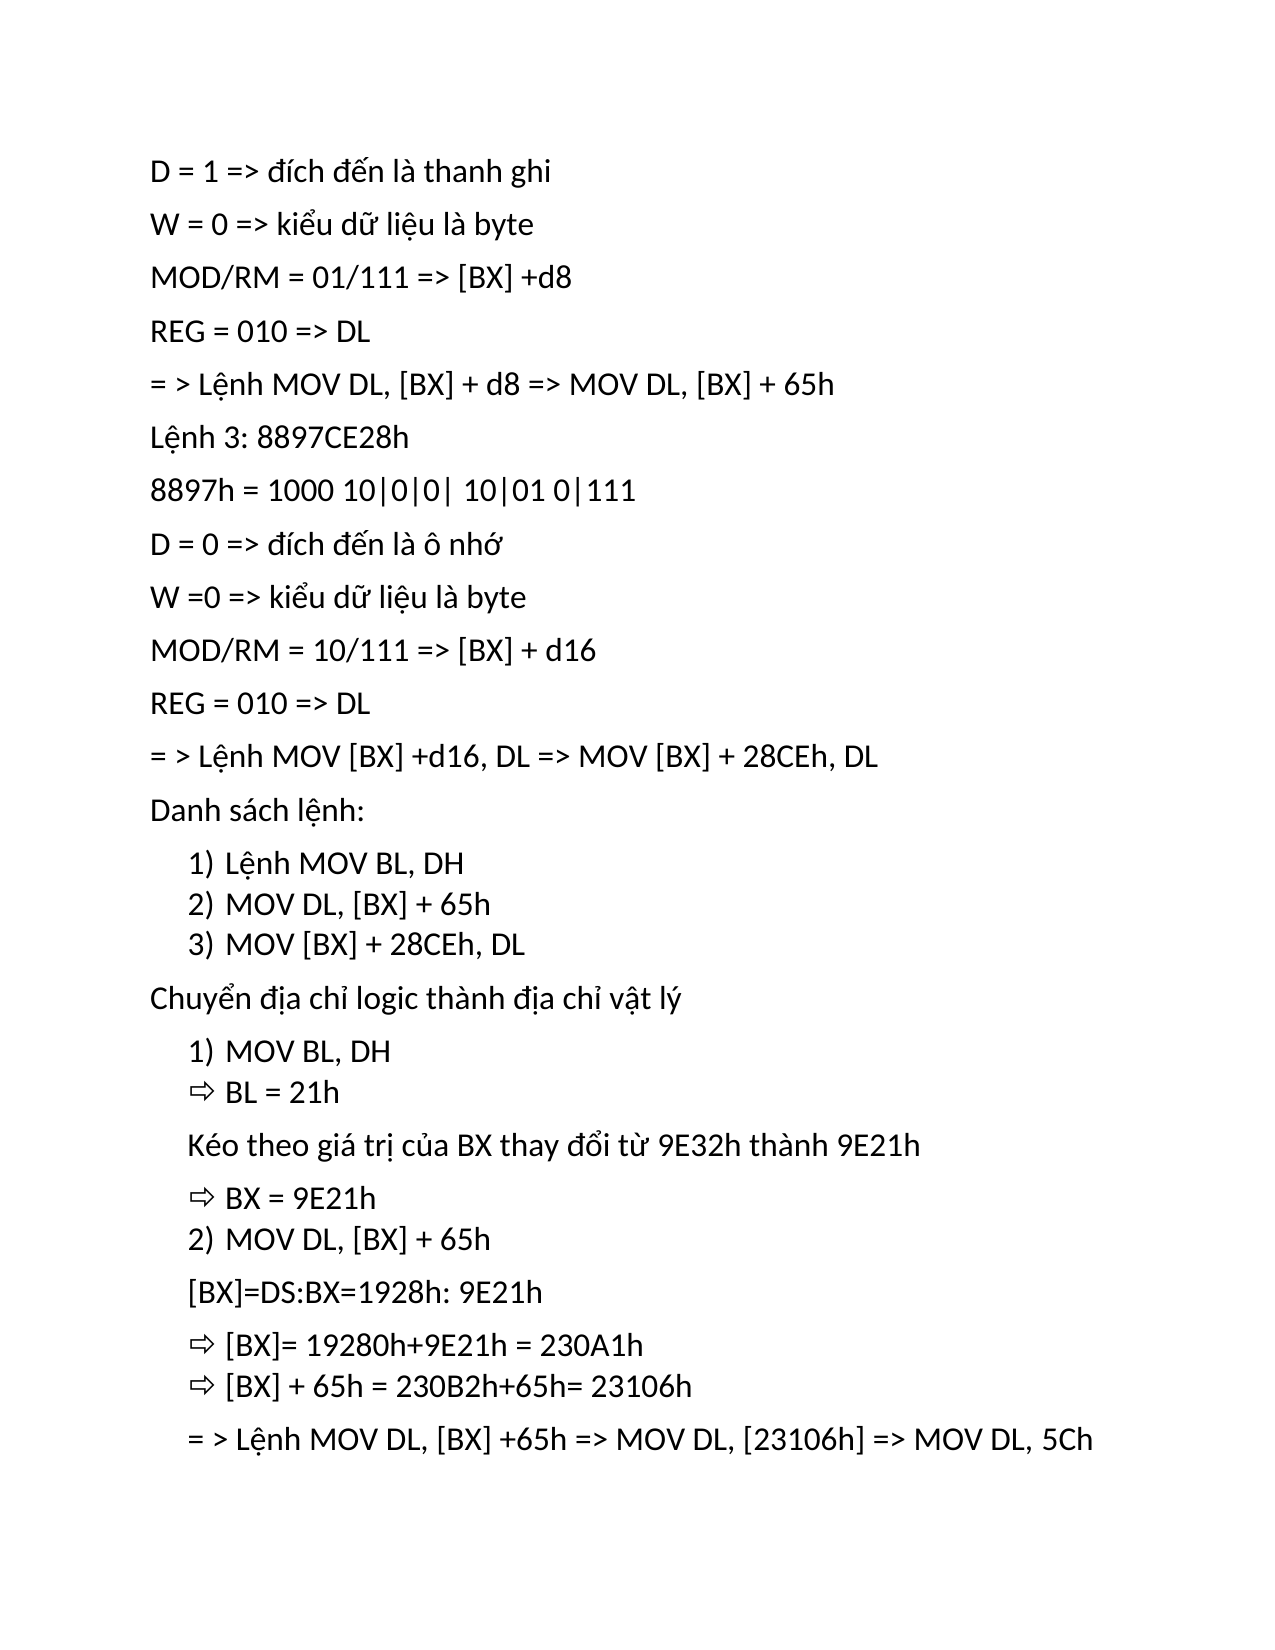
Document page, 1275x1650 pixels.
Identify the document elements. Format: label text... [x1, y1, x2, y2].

list BL = 21h [187, 1071, 1125, 1111]
list MOV DL, [BX] + 65h [187, 883, 1125, 923]
text REG = 010 => DL [150, 682, 1125, 723]
text REG = 010 => DL [150, 310, 1125, 350]
text MOD/RM = 10/111 => [BX] + d16 [150, 629, 1125, 670]
list [BX] + 65h = 230B2h+65h= 23106h [187, 1365, 1125, 1406]
text = > Lệnh MOV DL, [BX] +65h => MOV DL, [23106h] => MOV DL, 5Ch [187, 1418, 1125, 1459]
text Danh sách lệnh: [150, 789, 1125, 829]
text MOD/RM = 01/111 => [BX] +d8 [150, 256, 1125, 297]
list Lệnh MOV BL, DH [187, 842, 1125, 883]
text W =0 => kiểu dữ liệu là byte [150, 576, 1125, 617]
text 8897h = 1000 10|0|0| 10|01 0|111 [150, 469, 1125, 510]
text = > Lệnh MOV DL, [BX] + d8 => MOV DL, [BX] + 65h [150, 363, 1125, 404]
text = > Lệnh MOV [BX] +d16, DL => MOV [BX] + 28CEh, DL [150, 736, 1125, 776]
list [BX]= 19280h+9E21h = 230A1h [187, 1324, 1125, 1365]
text Chuyển địa chỉ logic thành địa chỉ vật lý [150, 977, 1125, 1017]
list MOV DL, [BX] + 65h [187, 1218, 1125, 1258]
text W = 0 => kiểu dữ liệu là byte [150, 203, 1125, 244]
list MOV [BX] + 28CEh, DL [187, 923, 1125, 964]
list MOV BL, DH [187, 1030, 1125, 1071]
text [BX]=DS:BX=1928h: 9E21h [187, 1271, 1125, 1312]
text D = 0 => đích đến là ô nhớ [150, 523, 1125, 563]
list BX = 9E21h [187, 1177, 1125, 1218]
text Lệnh 3: 8897CE28h [150, 416, 1125, 457]
text Kéo theo giá trị của BX thay đổi từ 9E32h thành 9E21h [187, 1124, 1125, 1164]
text D = 1 => đích đến là thanh ghi [150, 150, 1125, 191]
